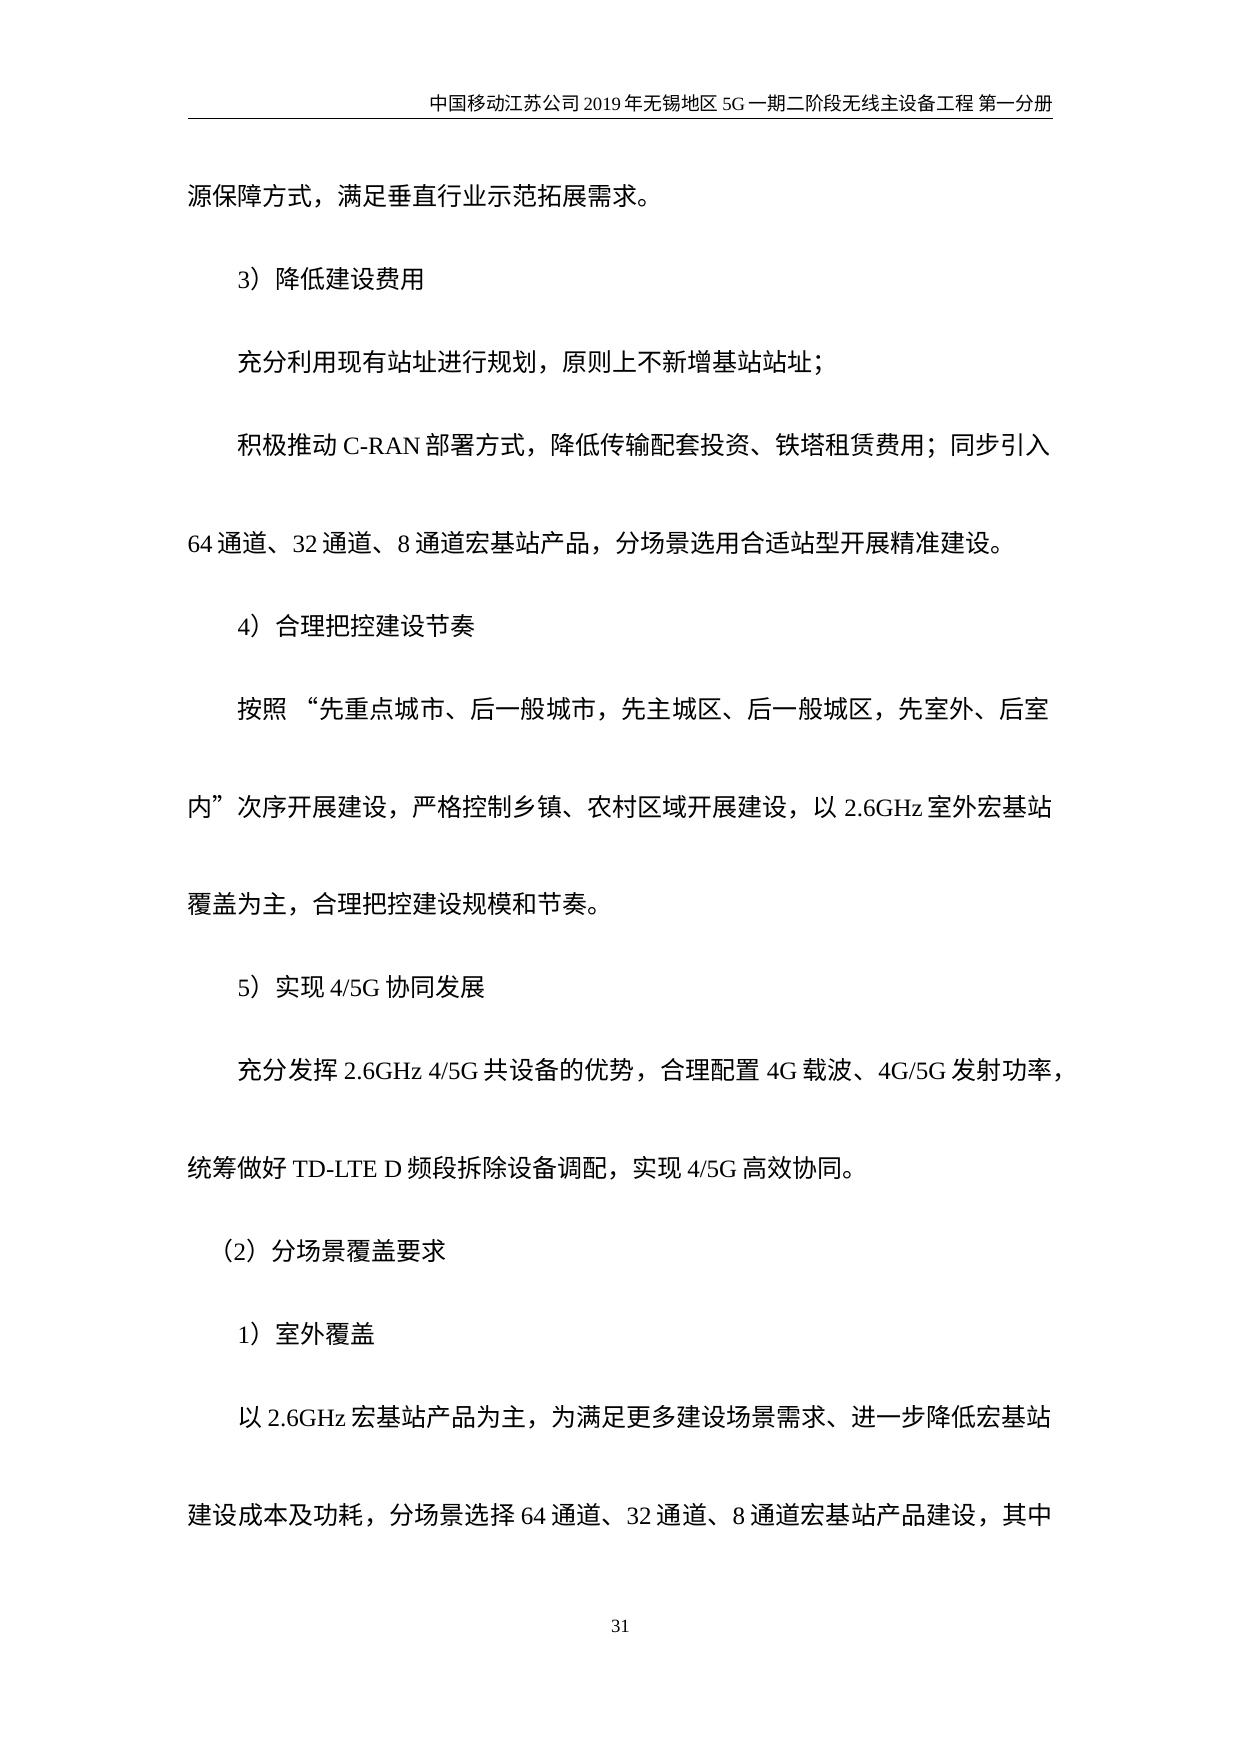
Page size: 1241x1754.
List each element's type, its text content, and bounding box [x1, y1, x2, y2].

text （2）分场景覆盖要求 [187, 1217, 1053, 1282]
text 5）实现4/5G协同发展 [187, 953, 1053, 1018]
text 4）合理把控建设节奏 [187, 592, 1053, 657]
text 按照 “先重点城市、后一般城市，先主城区、后一般城区，先室外、后室内”次序开展建设，严格控制乡镇、农村区域开展建设，以2.6GHz室外宏基站覆盖为主，合理把控建设规模和节奏。 [187, 675, 1053, 935]
text 3）降低建设费用 [187, 245, 1053, 310]
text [187, 1383, 1053, 1546]
text 积极推动C-RAN部署方式，降低传输配套投资、铁塔租赁费用；同步引入64通道、32通道、8通道宏基站产品，分场景选用合适站型开展精准建设。 [187, 411, 1053, 574]
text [187, 162, 1053, 227]
text 充分利用现有站址进行规划，原则上不新增基站站址； [187, 328, 1053, 393]
text 充分发挥2.6GHz 4/5G共设备的优势，合理配置4G载波、4G/5G发射功率，统筹做好TD-LTE D频段拆除设备调配，实现4/5G高效协同。 [187, 1036, 1053, 1199]
text 1）室外覆盖 [187, 1300, 1053, 1365]
